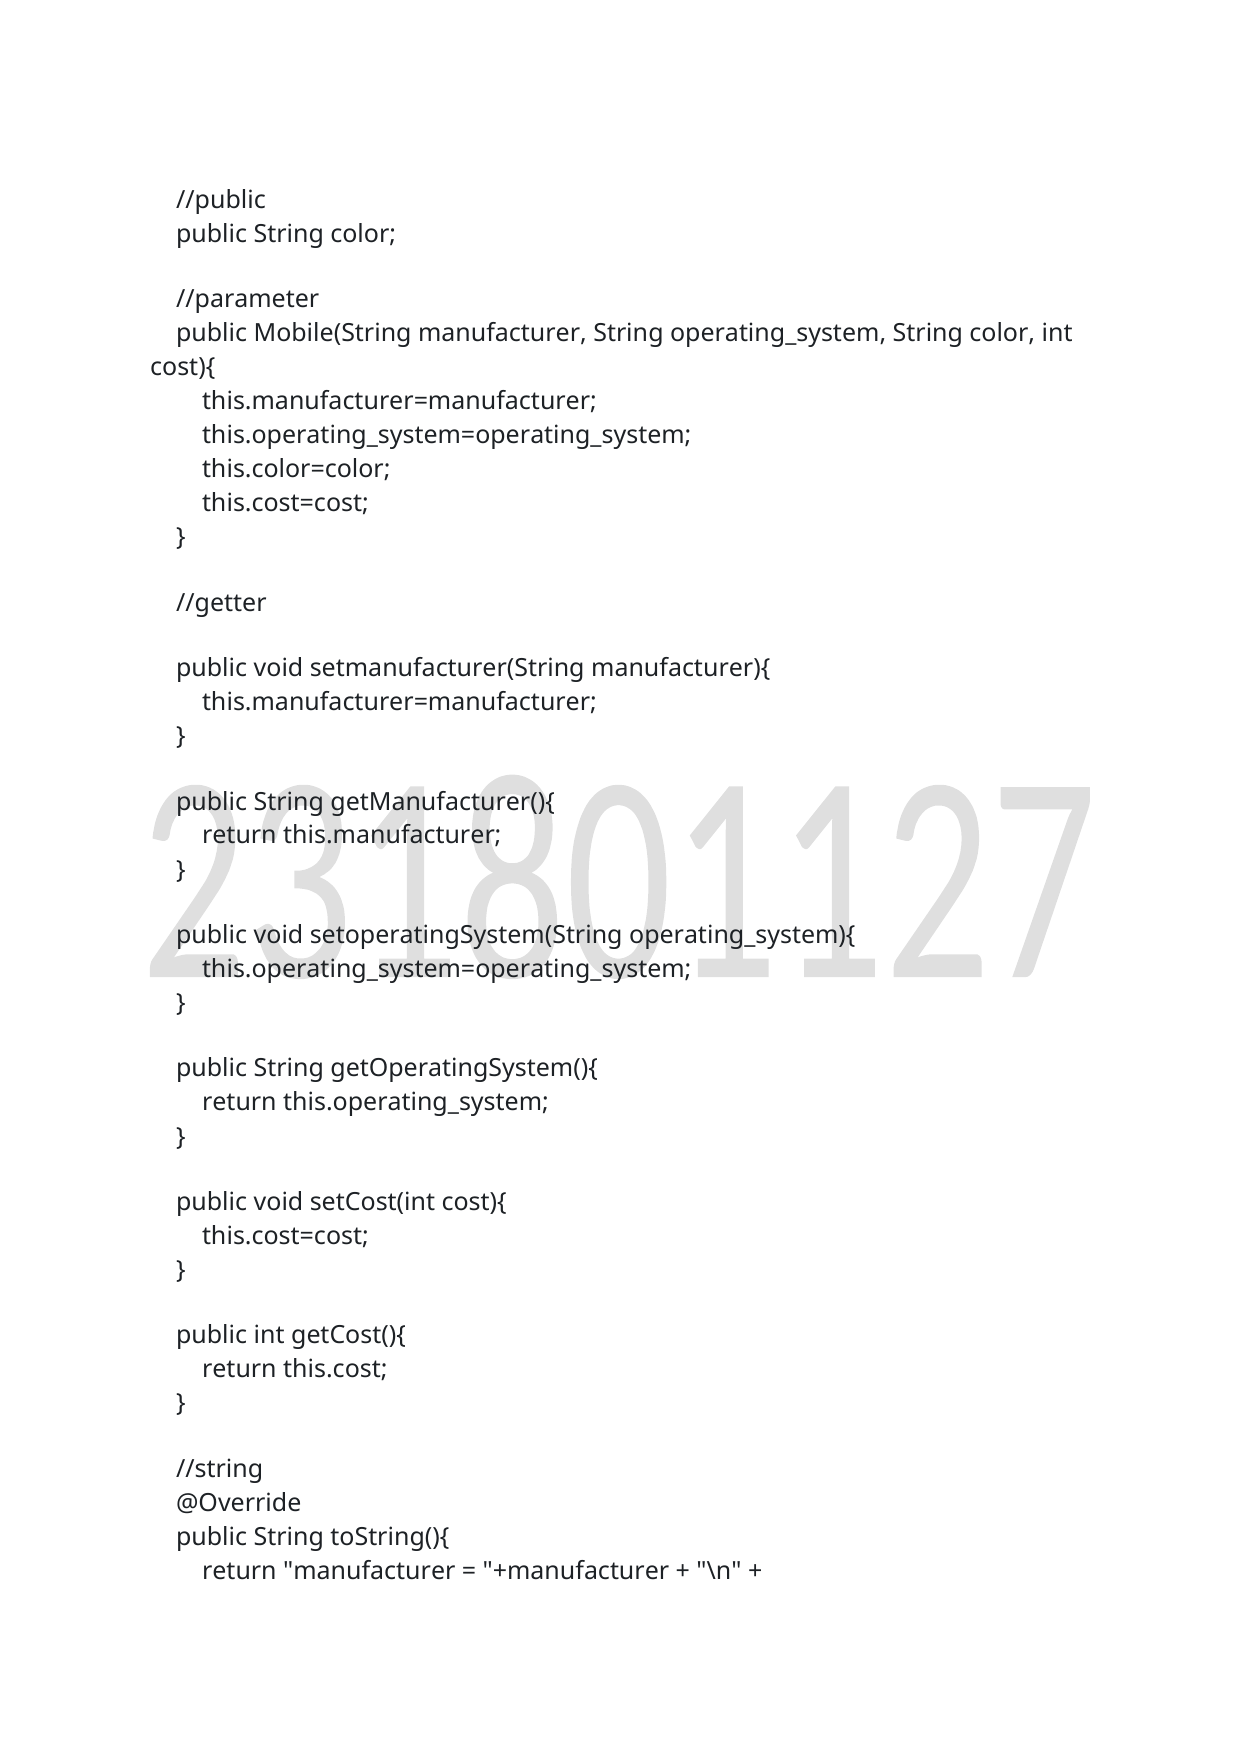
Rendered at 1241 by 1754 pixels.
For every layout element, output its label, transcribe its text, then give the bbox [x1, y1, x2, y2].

text return "manufacturer = "+manufacturer + "\n" + [150, 1552, 1090, 1587]
text return this.cost; [150, 1351, 1090, 1385]
text this.operating_system=operating_system; [150, 417, 1090, 451]
text public String color; [150, 215, 1090, 249]
text } [150, 718, 1090, 752]
text public Mobile(String manufacturer, String operating_system, String color, int cost){ [150, 315, 1090, 383]
text } [150, 1252, 1090, 1286]
text } [150, 851, 1090, 885]
text @Override [150, 1484, 1090, 1518]
text } [150, 1118, 1090, 1152]
text public String toString(){ [150, 1518, 1090, 1552]
text this.cost=cost; [150, 1217, 1090, 1252]
text this.color=color; [150, 451, 1090, 485]
text public void setoperatingSystem(String operating_system){ [150, 917, 1090, 951]
text public void setCost(int cost){ [150, 1183, 1090, 1217]
text //public [150, 181, 1090, 215]
text this.manufacturer=manufacturer; [150, 383, 1090, 417]
text this.manufacturer=manufacturer; [150, 684, 1090, 718]
text } [150, 1385, 1090, 1419]
text public String getOperatingSystem(){ [150, 1050, 1090, 1084]
text public String getManufacturer(){ [150, 783, 1090, 817]
text this.operating_system=operating_system; [150, 951, 1090, 985]
text //getter [150, 584, 1090, 618]
text } [150, 519, 1090, 553]
text } [150, 985, 1090, 1019]
text public int getCost(){ [150, 1317, 1090, 1351]
text //string [150, 1450, 1090, 1484]
text return this.operating_system; [150, 1084, 1090, 1118]
text return this.manufacturer; [150, 817, 1090, 851]
text public void setmanufacturer(String manufacturer){ [150, 650, 1090, 684]
text //parameter [150, 281, 1090, 315]
text this.cost=cost; [150, 485, 1090, 519]
